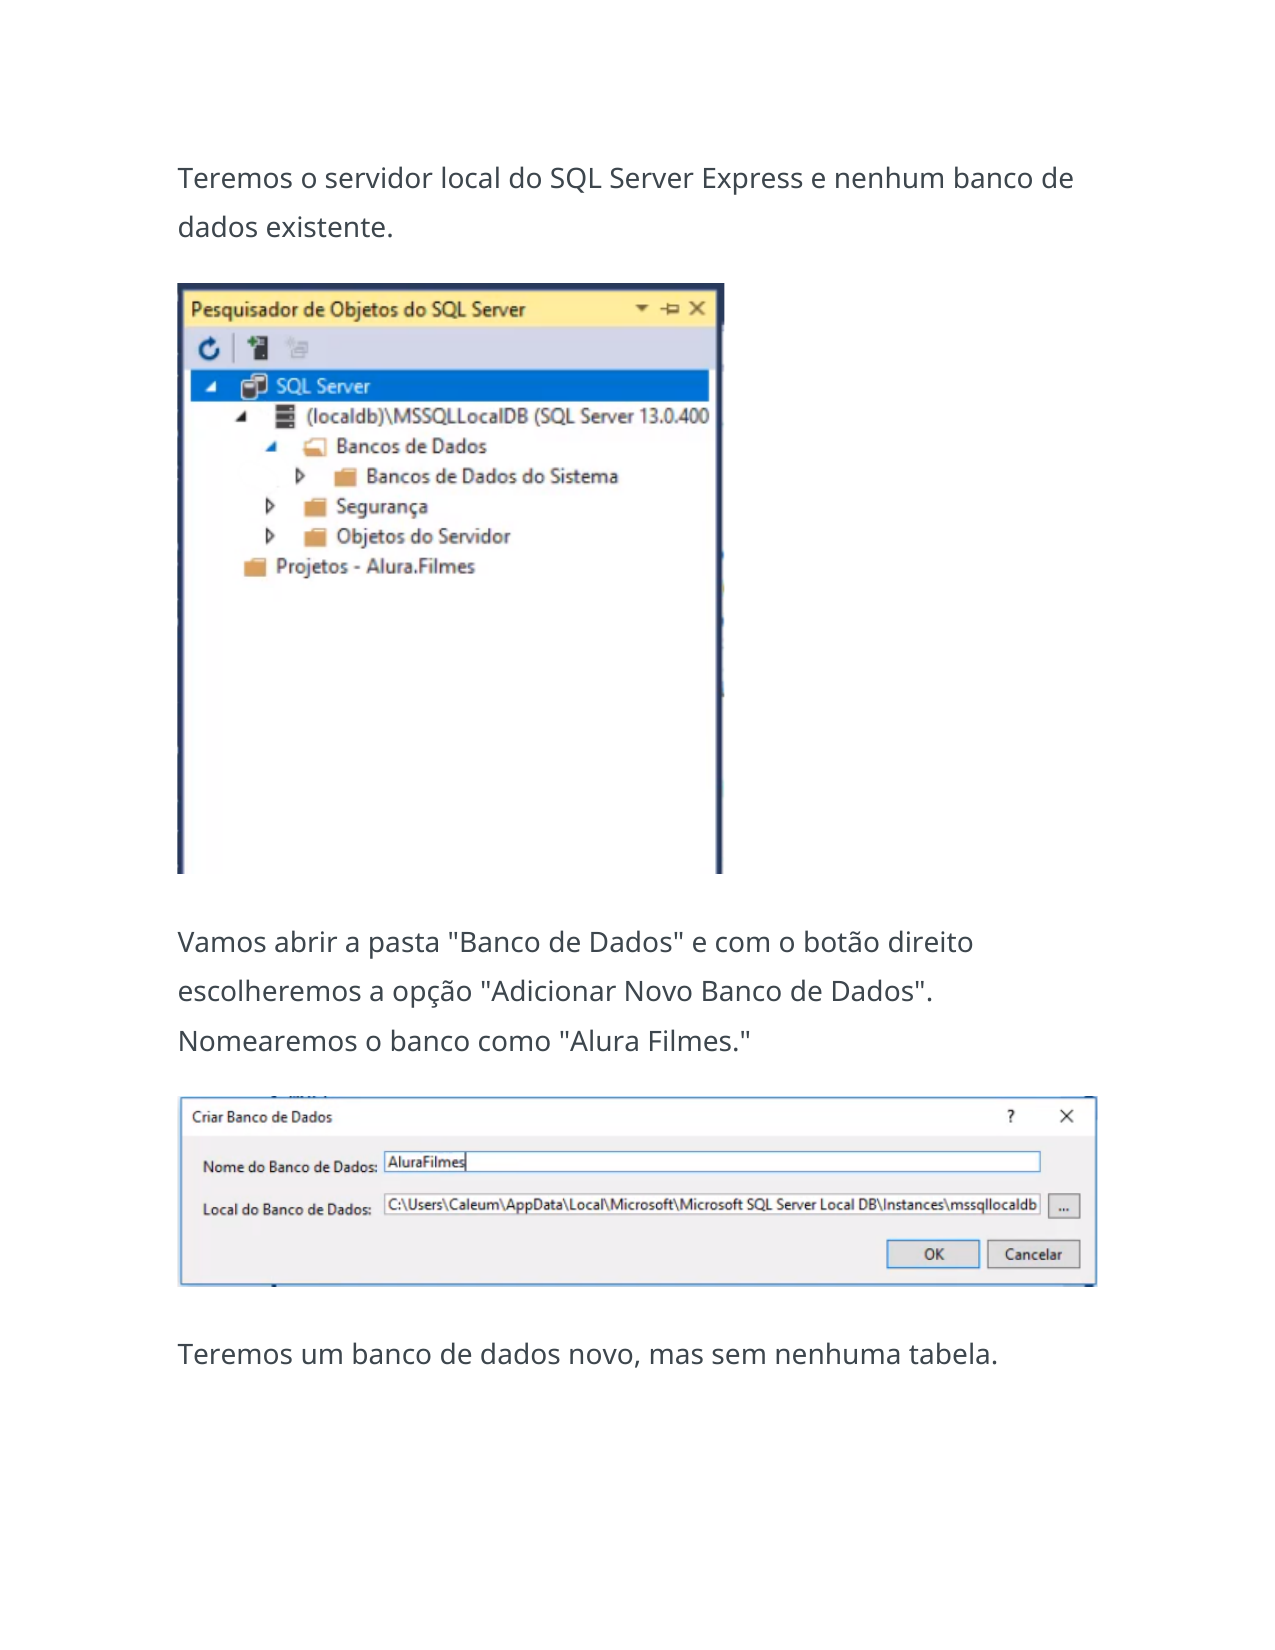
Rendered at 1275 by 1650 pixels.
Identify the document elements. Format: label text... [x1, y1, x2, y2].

text Teremos um banco de dados novo, mas sem nenhuma tabela. [177, 1324, 1098, 1373]
text Vamos abrir a pasta "Banco de Dados" e com o botão direito escolheremos a opção "Adicionar Novo Banco de Dados". Nomearemos o banco como "Alura Filmes." [177, 912, 1098, 1059]
text Teremos o servidor local do SQL Server Express e nenhum banco de dados existente. [177, 148, 1098, 246]
picture [177, 283, 725, 874]
picture [177, 1096, 1098, 1287]
